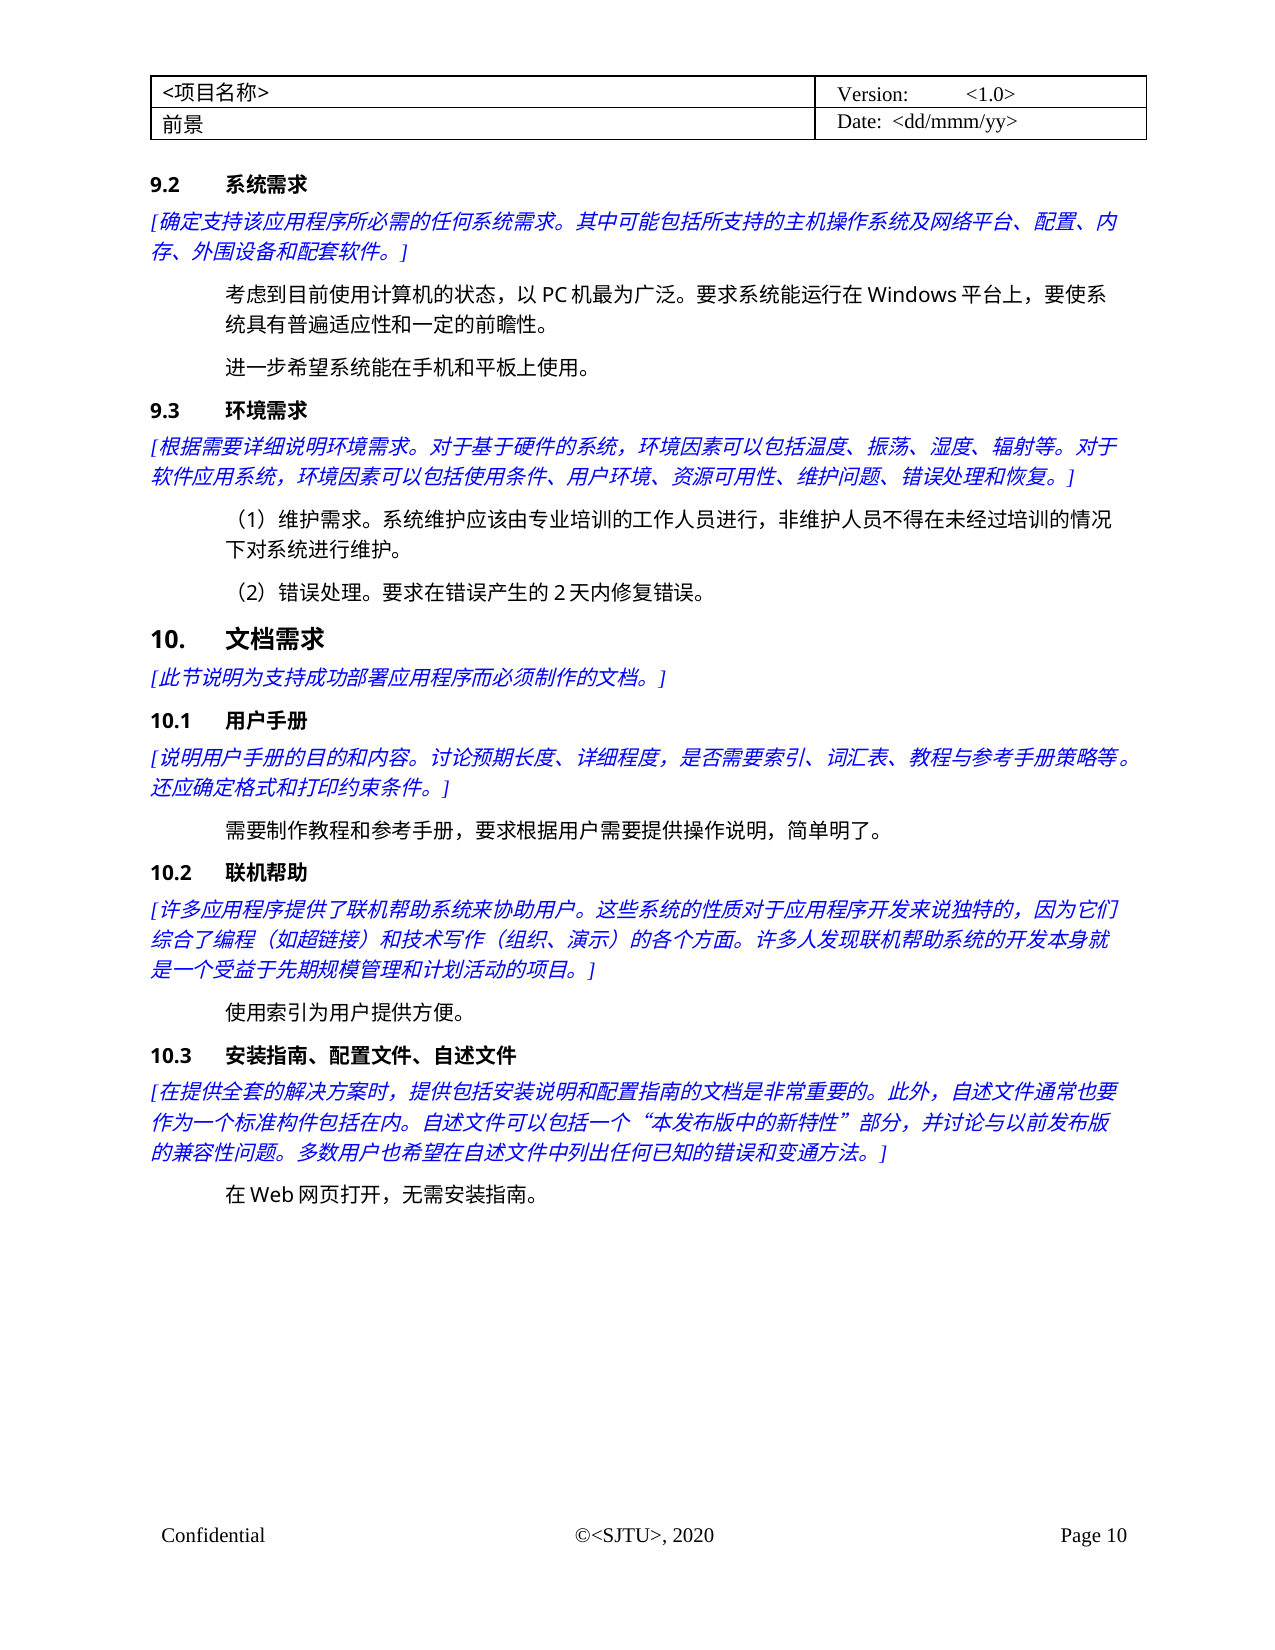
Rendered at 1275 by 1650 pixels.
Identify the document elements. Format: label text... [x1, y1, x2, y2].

text [许多应用程序提供了联机帮助系统来协助用户。这些系统的性质对于应用程序开发来说独特的，因为它们综合了编程（如超链接）和技术写作（组织、演示）的各个方面。许多人发现联机帮助系统的开发本身就是一个受益于先期规模管理和计划活动的项目。] [150, 893, 1125, 984]
subtitle 联机帮助 [150, 857, 1125, 887]
text [根据需要详细说明环境需求。对于基于硬件的系统，环境因素可以包括温度、振荡、湿度、辐射等。对于软件应用系统，环境因素可以包括使用条件、用户环境、资源可用性、维护问题、错误处理和恢复。] [150, 430, 1125, 491]
text （2）错误处理。要求在错误产生的2天内修复错误。 [225, 576, 1125, 607]
subtitle 用户手册 [150, 704, 1125, 735]
text （1）维护需求。系统维护应该由专业培训的工作人员进行，非维护人员不得在未经过培训的情况下对系统进行维护。 [225, 503, 1125, 564]
subtitle 环境需求 [150, 394, 1125, 424]
text 需要制作教程和参考手册，要求根据用户需要提供操作说明，简单明了。 [225, 814, 1125, 844]
text [确定支持该应用程序所必需的任何系统需求。其中可能包括所支持的主机操作系统及网络平台、配置、内存、外围设备和配套软件。] [150, 205, 1125, 266]
text [此节说明为支持成功部署应用程序而必须制作的文档。] [150, 662, 1125, 692]
text 考虑到目前使用计算机的状态，以PC机最为广泛。要求系统能运行在Windows平台上，要使系统具有普遍适应性和一定的前瞻性。 [225, 278, 1125, 339]
text [在提供全套的解决方案时，提供包括安装说明和配置指南的文档是非常重要的。此外，自述文件通常也要作为一个标准构件包括在内。自述文件可以包括一个“本发布版中的新特性”部分，并讨论与以前发布版的兼容性问题。多数用户也希望在自述文件中列出任何已知的错误和变通方法。] [150, 1076, 1125, 1166]
text [说明用户手册的目的和内容。讨论预期长度、详细程度，是否需要索引、词汇表、教程与参考手册策略等。还应确定格式和打印约束条件。] [150, 741, 1125, 801]
subtitle 安装指南、配置文件、自述文件 [150, 1039, 1125, 1069]
subtitle 文档需求 [150, 619, 1125, 655]
subtitle 系统需求 [150, 169, 1125, 199]
text 进一步希望系统能在手机和平板上使用。 [225, 351, 1125, 381]
text 使用索引为用户提供方便。 [225, 996, 1125, 1026]
text 在Web网页打开，无需安装指南。 [225, 1179, 1125, 1209]
